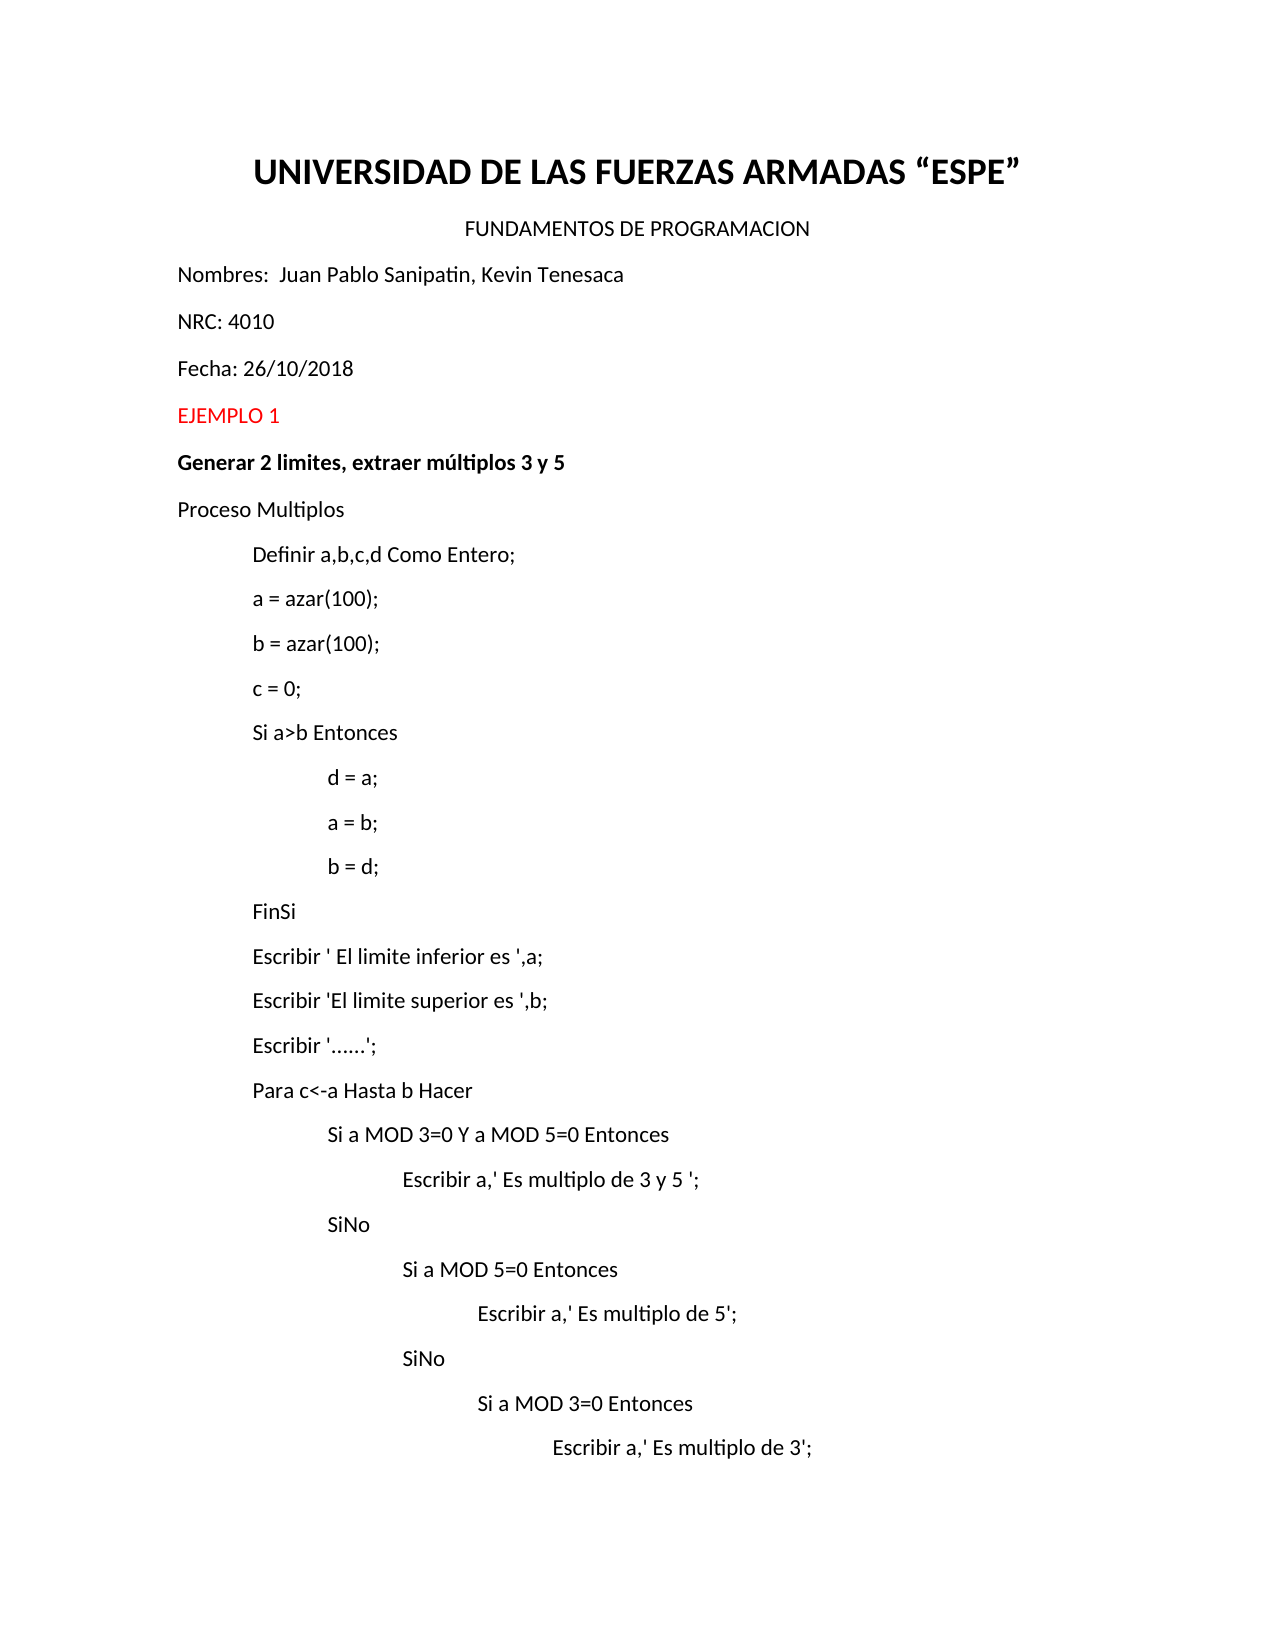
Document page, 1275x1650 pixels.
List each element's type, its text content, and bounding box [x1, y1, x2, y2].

text UNIVERSIDAD DE LAS FUERZAS ARMADAS “ESPE” [177, 148, 1098, 193]
text Si a MOD 3=0 Entonces [177, 1389, 1098, 1417]
text b = d; [177, 852, 1098, 881]
text Para c<-a Hasta b Hacer [177, 1076, 1098, 1104]
text FUNDAMENTOS DE PROGRAMACION [177, 214, 1098, 242]
text c = 0; [177, 674, 1098, 702]
text NRC: 4010 [177, 307, 1098, 336]
text d = a; [177, 763, 1098, 791]
text Nombres: Juan Pablo Sanipatin, Kevin Tenesaca [177, 261, 1098, 289]
text Definir a,b,c,d Como Entero; [177, 540, 1098, 568]
text SiNo [177, 1344, 1098, 1372]
text Escribir ' El limite inferior es ',a; [177, 942, 1098, 970]
text SiNo [177, 1210, 1098, 1238]
text Escribir a,' Es multiplo de 3'; [177, 1433, 1098, 1461]
text Proceso Multiplos [177, 495, 1098, 523]
text Escribir '......'; [177, 1031, 1098, 1059]
text Si a>b Entonces [177, 718, 1098, 746]
text Escribir 'El limite superior es ',b; [177, 987, 1098, 1014]
text a = azar(100); [177, 584, 1098, 612]
text b = azar(100); [177, 629, 1098, 657]
text a = b; [177, 808, 1098, 836]
text Si a MOD 5=0 Entonces [177, 1255, 1098, 1283]
text FinSi [177, 897, 1098, 925]
text Escribir a,' Es multiplo de 5'; [177, 1299, 1098, 1327]
text Generar 2 limites, extraer múltiplos 3 y 5 [177, 448, 1098, 476]
text EJEMPLO 1 [177, 401, 1098, 429]
text Escribir a,' Es multiplo de 3 y 5 '; [177, 1165, 1098, 1193]
text Fecha: 26/10/2018 [177, 354, 1098, 382]
text Si a MOD 3=0 Y a MOD 5=0 Entonces [177, 1121, 1098, 1149]
